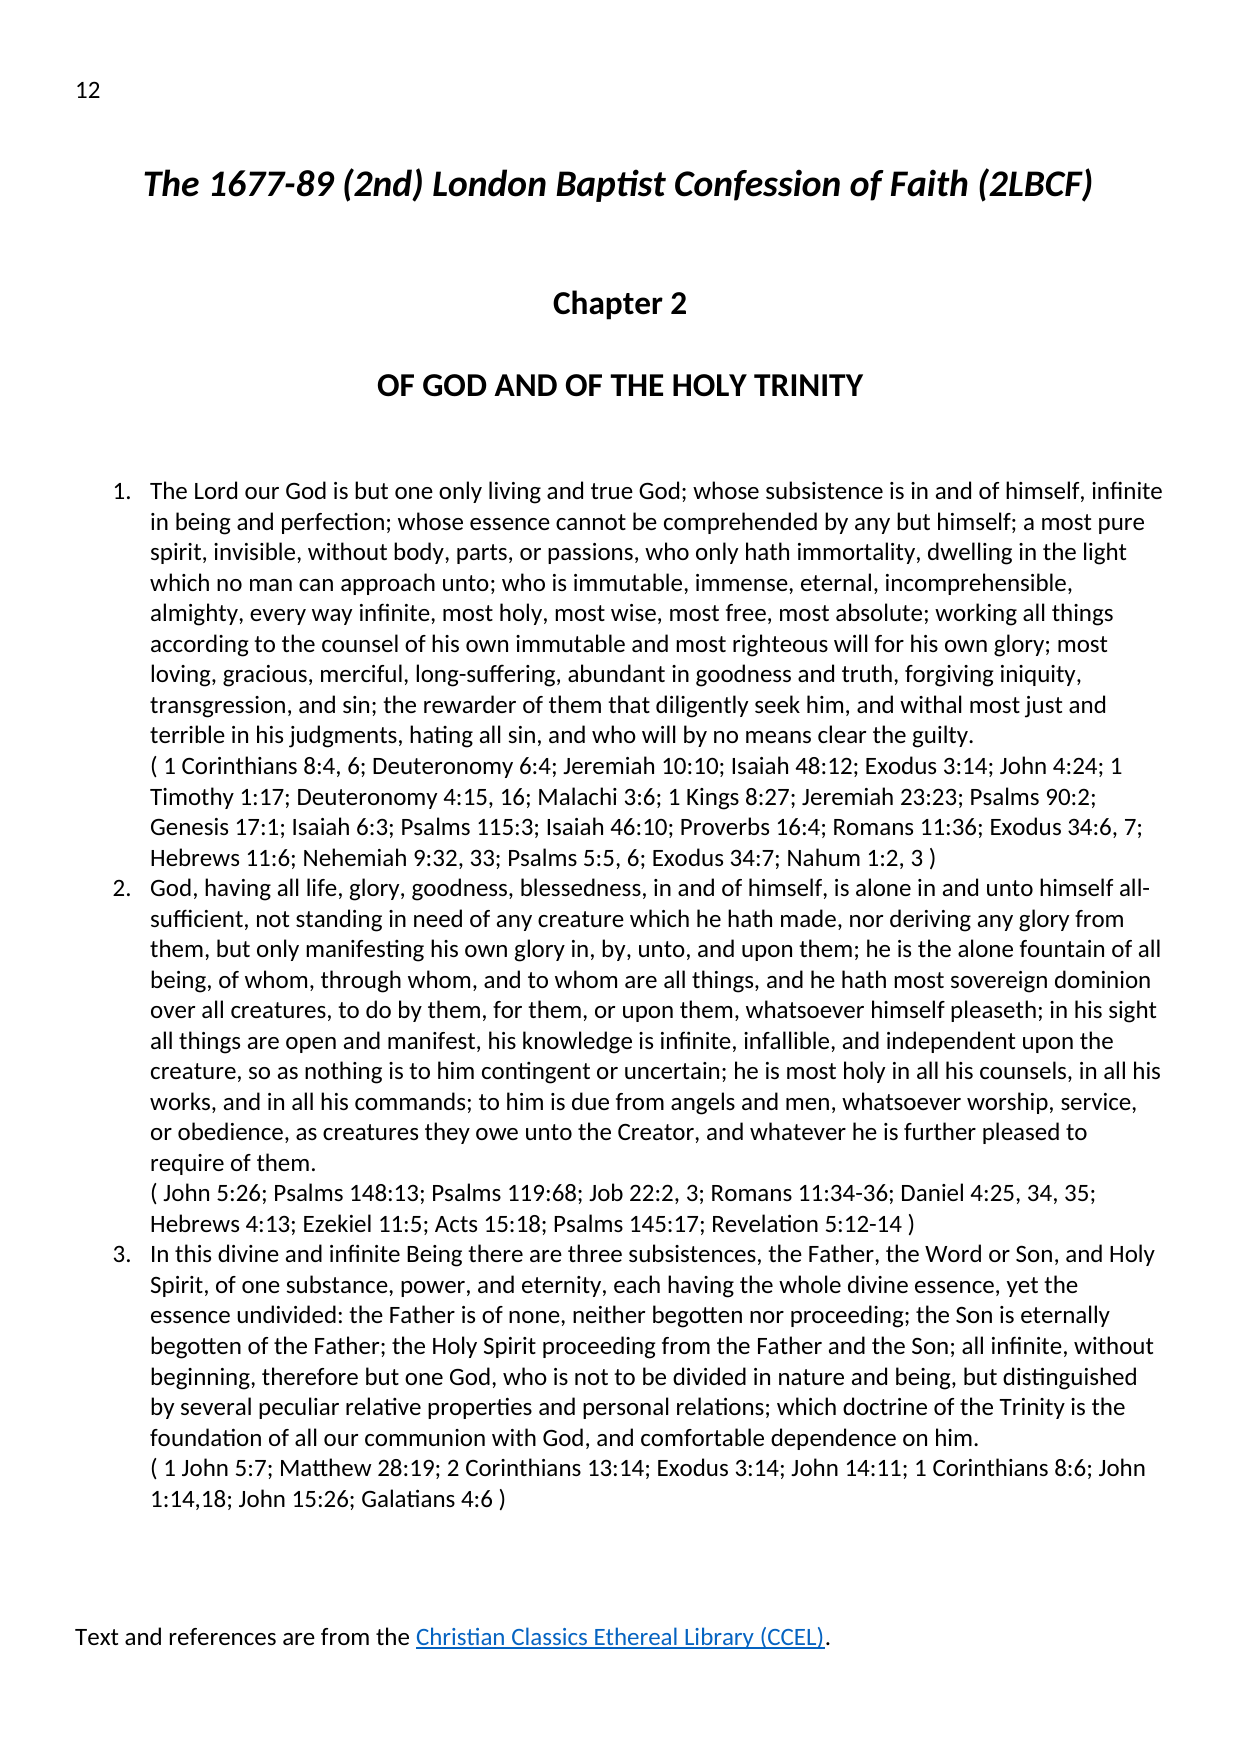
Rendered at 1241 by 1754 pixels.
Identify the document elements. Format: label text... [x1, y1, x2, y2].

list God, having all life, glory, goodness, blessedness, in and of himself, is alone in and unto himself all-sufficient, not standing in need of any creature which he hath made, nor deriving any glory from them, but only manifesting his own glory in, by, unto, and upon them; he is the alone fountain of all being, of whom, through whom, and to whom are all things, and he hath most sovereign dominion over all creatures, to do by them, for them, or upon them, whatsoever himself pleaseth; in his sight all things are open and manifest, his knowledge is infinite, infallible, and independent upon the creature, so as nothing is to him contingent or uncertain; he is most holy in all his counsels, in all his works, and in all his commands; to him is due from angels and men, whatsoever worship, service, or obedience, as creatures they owe unto the Creator, and whatever he is further pleased to require of them. ( John 5:26; Psalms 148:13; Psalms 119:68; Job 22:2, 3; Romans 11:34-36; Daniel 4:25, 34, 35; Hebrews 4:13; Ezekiel 11:5; Acts 15:18; Psalms 145:17; Revelation 5:12-14 ) [112, 872, 1165, 1238]
list In this divine and infinite Being there are three subsistences, the Father, the Word or Son, and Holy Spirit, of one substance, power, and eternity, each having the whole divine essence, yet the essence undivided: the Father is of none, neither begotten nor proceeding; the Son is eternally begotten of the Father; the Holy Spirit proceeding from the Father and the Son; all infinite, without beginning, therefore but one God, who is not to be divided in nature and being, but distinguished by several peculiar relative properties and personal relations; which doctrine of the Trinity is the foundation of all our communion with God, and comfortable dependence on him. ( 1 John 5:7; Matthew 28:19; 2 Corinthians 13:14; Exodus 3:14; John 14:11; 1 Corinthians 8:6; John 1:14,18; John 15:26; Galatians 4:6 ) [112, 1238, 1165, 1513]
list The Lord our God is but one only living and true God; whose subsistence is in and of himself, infinite in being and perfection; whose essence cannot be comprehended by any but himself; a most pure spirit, invisible, without body, parts, or passions, who only hath immortality, dwelling in the light which no man can approach unto; who is immutable, immense, eternal, incomprehensible, almighty, every way infinite, most holy, most wise, most free, most absolute; working all things according to the counsel of his own immutable and most righteous will for his own glory; most loving, gracious, merciful, long-suffering, abundant in goodness and truth, forgiving iniquity, transgression, and sin; the rewarder of them that diligently seek him, and withal most just and terrible in his judgments, hating all sin, and who will by no means clear the guilty. ( 1 Corinthians 8:4, 6; Deuteronomy 6:4; Jeremiah 10:10; Isaiah 48:12; Exodus 3:14; John 4:24; 1 Timothy 1:17; Deuteronomy 4:15, 16; Malachi 3:6; 1 Kings 8:27; Jeremiah 23:23; Psalms 90:2; Genesis 17:1; Isaiah 6:3; Psalms 115:3; Isaiah 46:10; Proverbs 16:4; Romans 11:36; Exodus 34:6, 7; Hebrews 11:6; Nehemiah 9:32, 33; Psalms 5:5, 6; Exodus 34:7; Nahum 1:2, 3 ) [112, 476, 1165, 872]
subtitle Chapter 2 OF GOD AND OF THE HOLY TRINITY [75, 282, 1165, 404]
